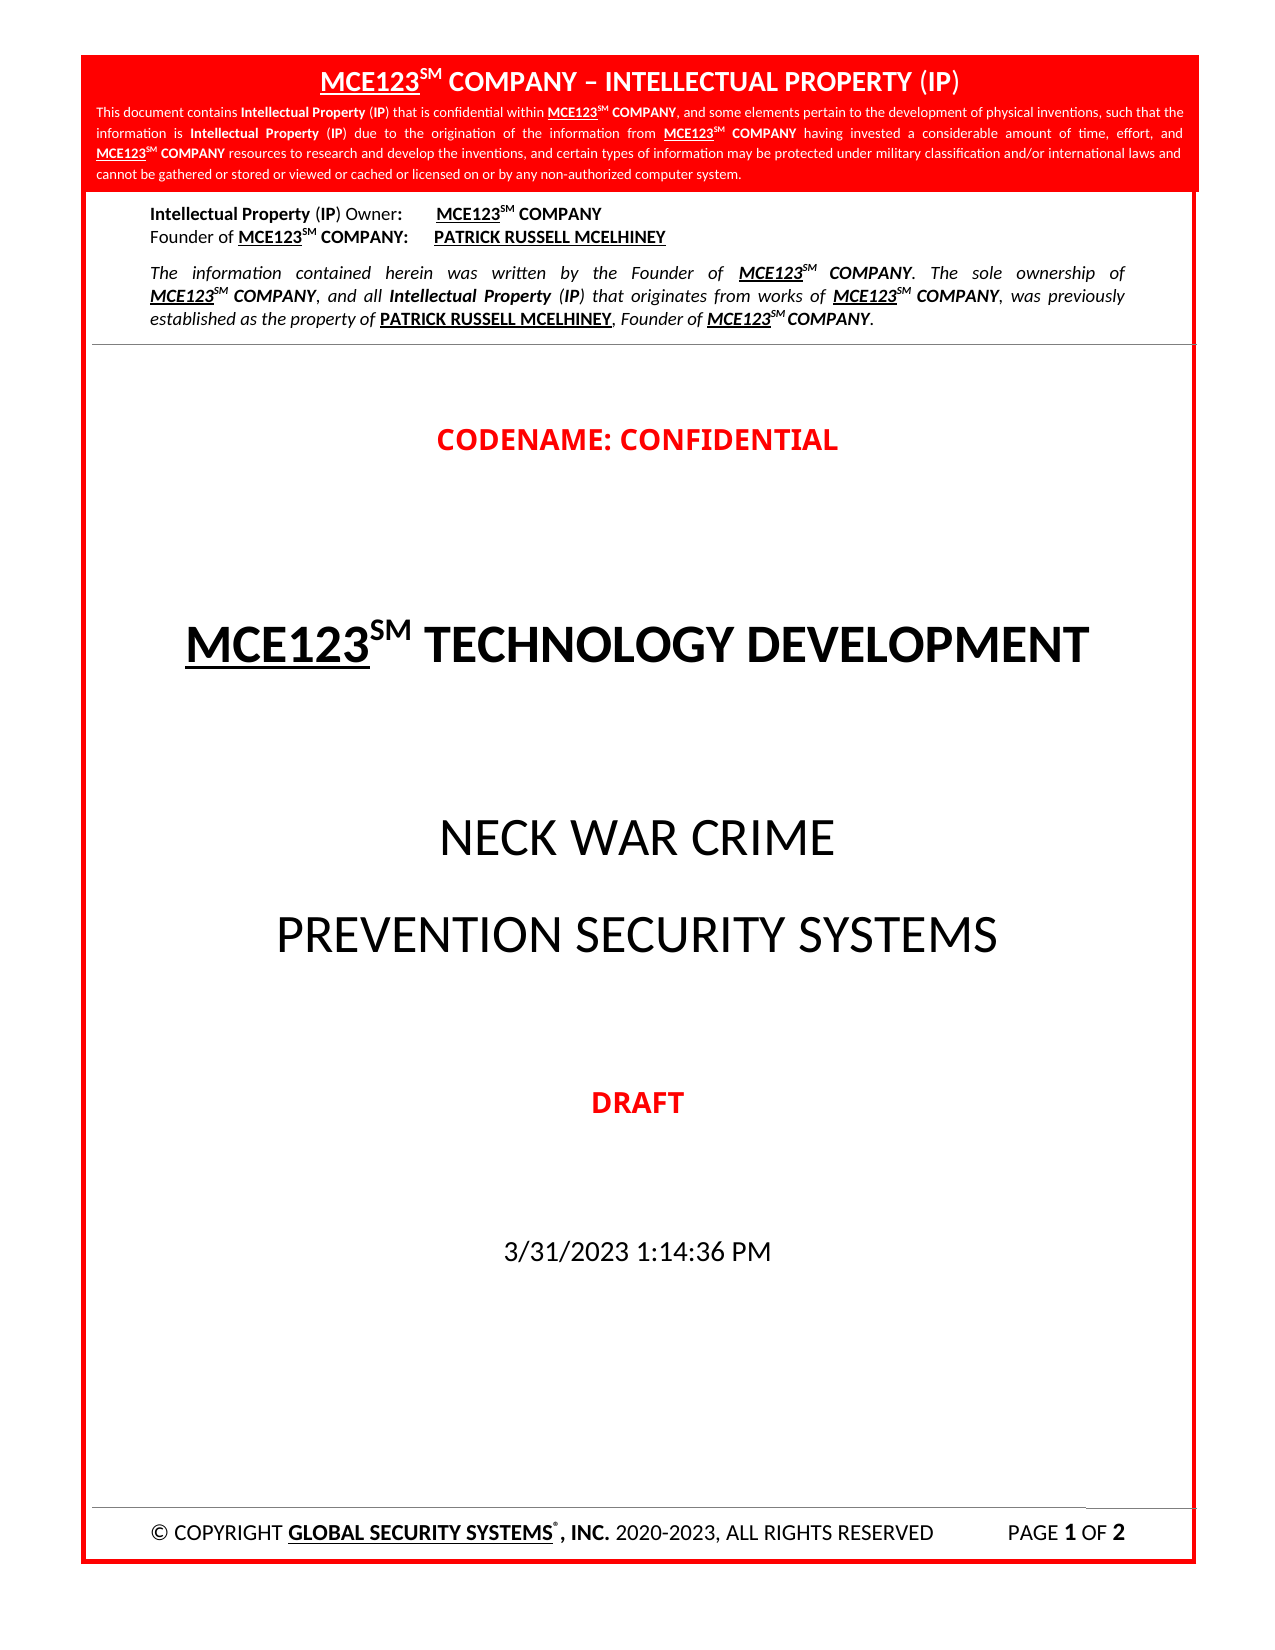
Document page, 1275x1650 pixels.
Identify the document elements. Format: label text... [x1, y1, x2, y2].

text 3/31/2023 1:14:36 PM [150, 1233, 1125, 1269]
text NECK WAR CRIME [150, 803, 1125, 869]
text MCE123SM TECHNOLOGY DEVELOPMENT [150, 609, 1125, 676]
text CODENAME: CONFIDENTIAL [150, 419, 1125, 459]
text DRAFT [150, 1082, 1125, 1122]
text PREVENTION SECURITY SYSTEMS [150, 900, 1125, 966]
